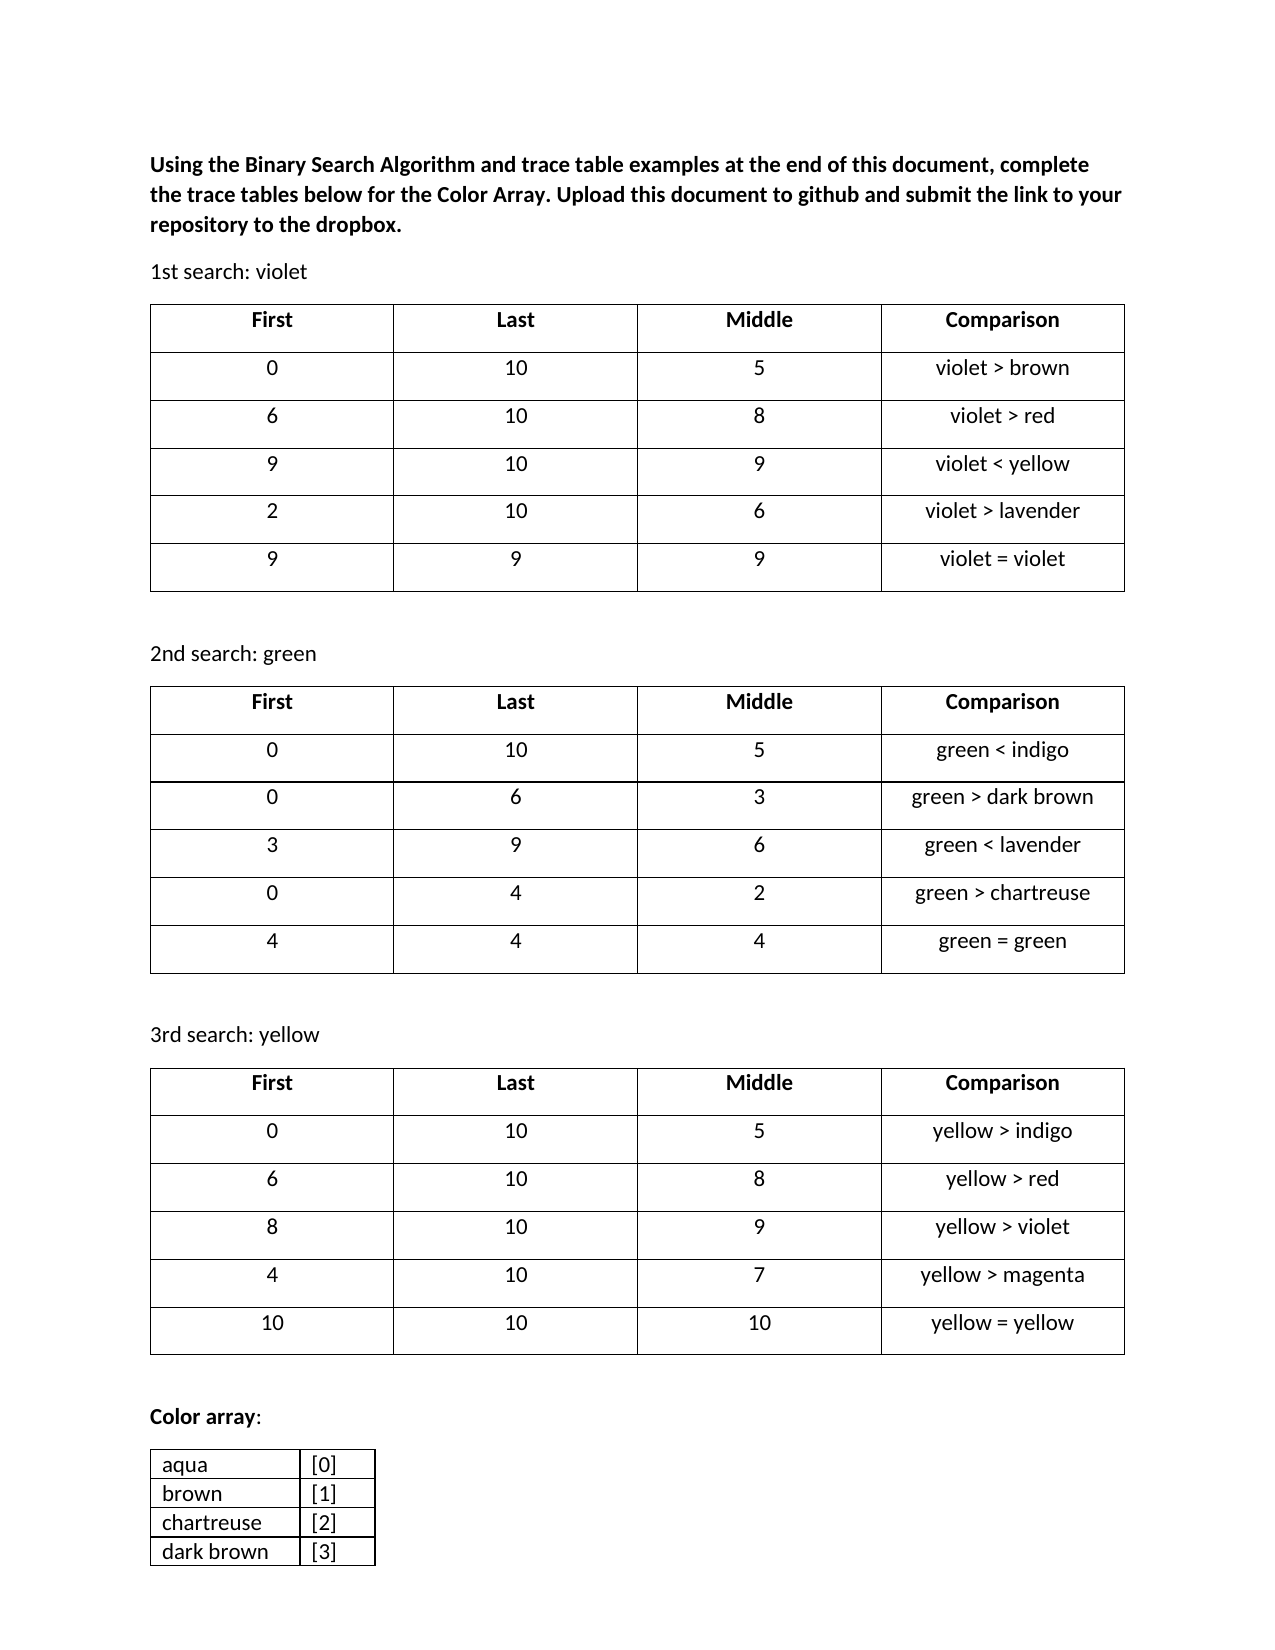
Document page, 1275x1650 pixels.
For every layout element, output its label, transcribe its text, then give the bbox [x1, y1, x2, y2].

table_cell 6 [638, 496, 881, 543]
table_header Middle [638, 1069, 881, 1115]
table_header [0] [301, 1450, 374, 1478]
table_cell green > chartreuse [882, 878, 1124, 925]
table_cell 9 [638, 1212, 881, 1259]
table_cell 0 [151, 1116, 393, 1163]
table_cell yellow = yellow [882, 1308, 1124, 1354]
table_cell green > dark brown [882, 783, 1124, 829]
table_cell violet = violet [882, 544, 1124, 591]
table_cell violet > red [882, 401, 1124, 448]
table_cell 10 [394, 353, 637, 400]
table_cell 10 [394, 1212, 637, 1259]
table_cell 9 [394, 830, 637, 877]
table_cell 10 [394, 449, 637, 495]
table_cell [2] [301, 1508, 374, 1536]
table_cell 5 [638, 735, 881, 781]
text 1st search: violet [150, 257, 1125, 285]
text 2nd search: green [150, 639, 1125, 667]
table_cell [3] [301, 1538, 374, 1565]
table_cell yellow > violet [882, 1212, 1124, 1259]
table_cell 5 [638, 1116, 881, 1163]
text Using the Binary Search Algorithm and trace table examples at the end of this document, complete the trace tables below for the Color Array. Upload this document to github and submit the link to your repository to the dropbox. [150, 150, 1125, 238]
table_cell green = green [882, 926, 1124, 973]
table_cell chartreuse [151, 1508, 299, 1536]
table_cell 6 [151, 401, 393, 448]
table_cell 10 [394, 1308, 637, 1354]
table_header Comparison [882, 687, 1124, 734]
table_cell 4 [151, 926, 393, 973]
table_cell 2 [638, 878, 881, 925]
table_cell 2 [151, 496, 393, 543]
table_cell 9 [638, 544, 881, 591]
table_cell 9 [151, 449, 393, 495]
table_cell green < indigo [882, 735, 1124, 781]
table_cell 10 [394, 401, 637, 448]
table_cell 5 [638, 353, 881, 400]
table_cell 4 [394, 878, 637, 925]
table_cell 10 [394, 1260, 637, 1307]
table_cell 0 [151, 783, 393, 829]
table_cell 6 [151, 1164, 393, 1211]
table_cell 4 [638, 926, 881, 973]
table_cell 6 [394, 783, 637, 829]
table_cell 10 [394, 1164, 637, 1211]
table_cell 10 [151, 1308, 393, 1354]
table_header Comparison [882, 305, 1124, 352]
table_cell green < lavender [882, 830, 1124, 877]
table_cell [1] [301, 1479, 374, 1507]
table_header Last [394, 687, 637, 734]
table_header Last [394, 1069, 637, 1115]
table_cell 3 [638, 783, 881, 829]
table_cell 10 [394, 1116, 637, 1163]
table_cell 3 [151, 830, 393, 877]
table_cell 7 [638, 1260, 881, 1307]
table_cell 9 [151, 544, 393, 591]
table_cell 10 [394, 735, 637, 781]
table_cell dark brown [151, 1538, 299, 1565]
text Color array: [150, 1402, 1125, 1430]
table_cell 4 [394, 926, 637, 973]
table_cell 6 [638, 830, 881, 877]
table_cell yellow > magenta [882, 1260, 1124, 1307]
table_cell 0 [151, 878, 393, 925]
table_header Comparison [882, 1069, 1124, 1115]
table_cell 9 [638, 449, 881, 495]
table_cell 0 [151, 735, 393, 781]
table_header Last [394, 305, 637, 352]
table_cell 10 [394, 496, 637, 543]
table_cell 4 [151, 1260, 393, 1307]
table_cell 8 [151, 1212, 393, 1259]
table_header First [151, 1069, 393, 1115]
table_cell 0 [151, 353, 393, 400]
table_header First [151, 305, 393, 352]
table_cell 10 [638, 1308, 881, 1354]
table_header Middle [638, 305, 881, 352]
table_cell violet < yellow [882, 449, 1124, 495]
table_cell violet > brown [882, 353, 1124, 400]
text 3rd search: yellow [150, 1021, 1125, 1049]
table_cell yellow > indigo [882, 1116, 1124, 1163]
table_cell 8 [638, 1164, 881, 1211]
table_header aqua [151, 1450, 299, 1478]
table_cell 8 [638, 401, 881, 448]
table_cell yellow > red [882, 1164, 1124, 1211]
table_header First [151, 687, 393, 734]
table_header Middle [638, 687, 881, 734]
table_cell 9 [394, 544, 637, 591]
table_cell brown [151, 1479, 299, 1507]
table_cell violet > lavender [882, 496, 1124, 543]
